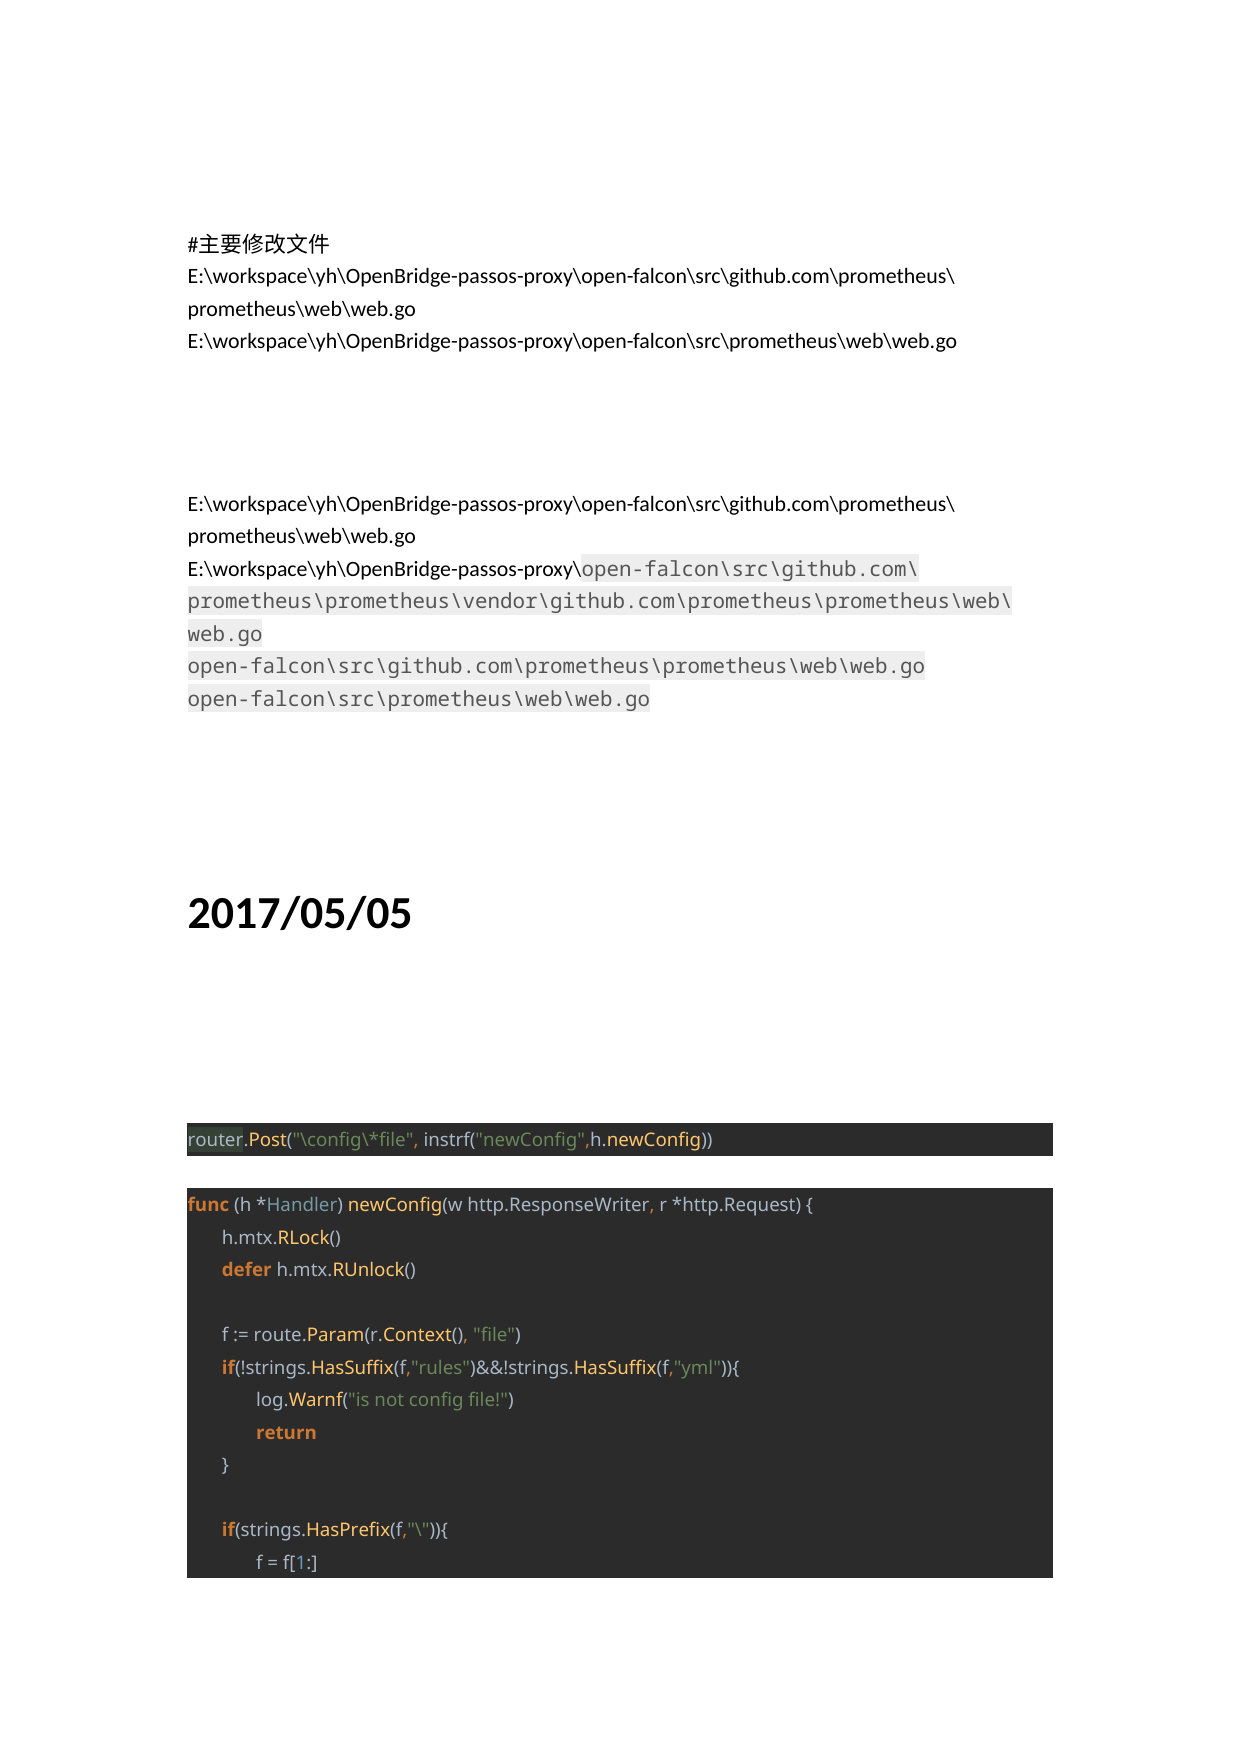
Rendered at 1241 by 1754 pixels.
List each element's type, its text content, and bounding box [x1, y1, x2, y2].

subtitle 2017/05/05 [187, 880, 1053, 945]
text open-falcon\src\prometheus\web\web.go [187, 682, 1053, 714]
text router.Post("\config\*file", instrf("newConfig",h.newConfig)) [187, 1123, 1053, 1156]
text E:\workspace\yh\OpenBridge-passos-proxy\open-falcon\src\prometheus\web\web.go [187, 324, 1053, 357]
text E:\workspace\yh\OpenBridge-passos-proxy\open-falcon\src\github.com\prometheus\prometheus\web\web.go [187, 259, 1053, 324]
text #主要修改文件 [187, 227, 1053, 259]
text open-falcon\src\github.com\prometheus\prometheus\web\web.go [187, 649, 1053, 682]
text E:\workspace\yh\OpenBridge-passos-proxy\open-falcon\src\github.com\prometheus\prometheus\vendor\github.com\prometheus\prometheus\web\web.go [187, 552, 1053, 649]
text E:\workspace\yh\OpenBridge-passos-proxy\open-falcon\src\github.com\prometheus\prometheus\web\web.go [187, 487, 1053, 552]
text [187, 1188, 1053, 1578]
